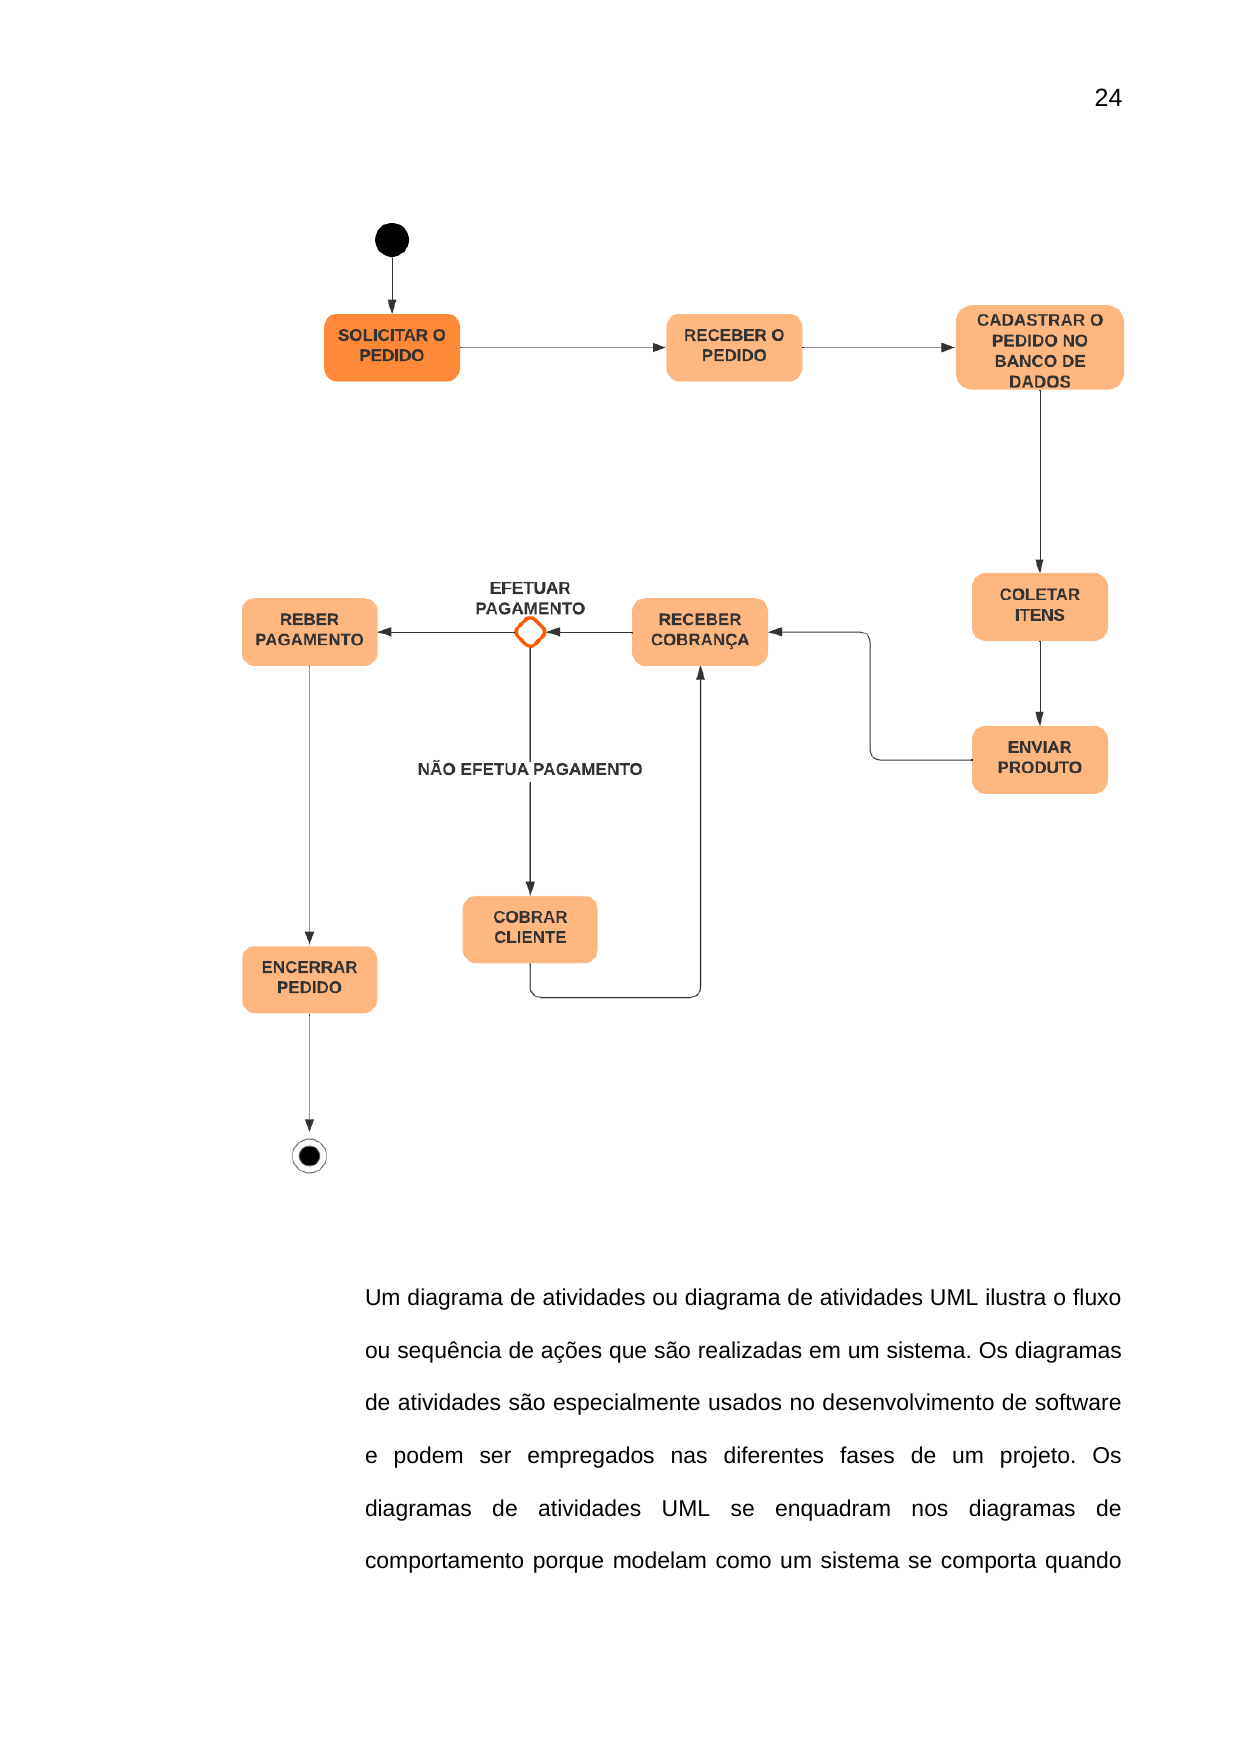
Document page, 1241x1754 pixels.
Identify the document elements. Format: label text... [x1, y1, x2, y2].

picture [214, 197, 1160, 1198]
